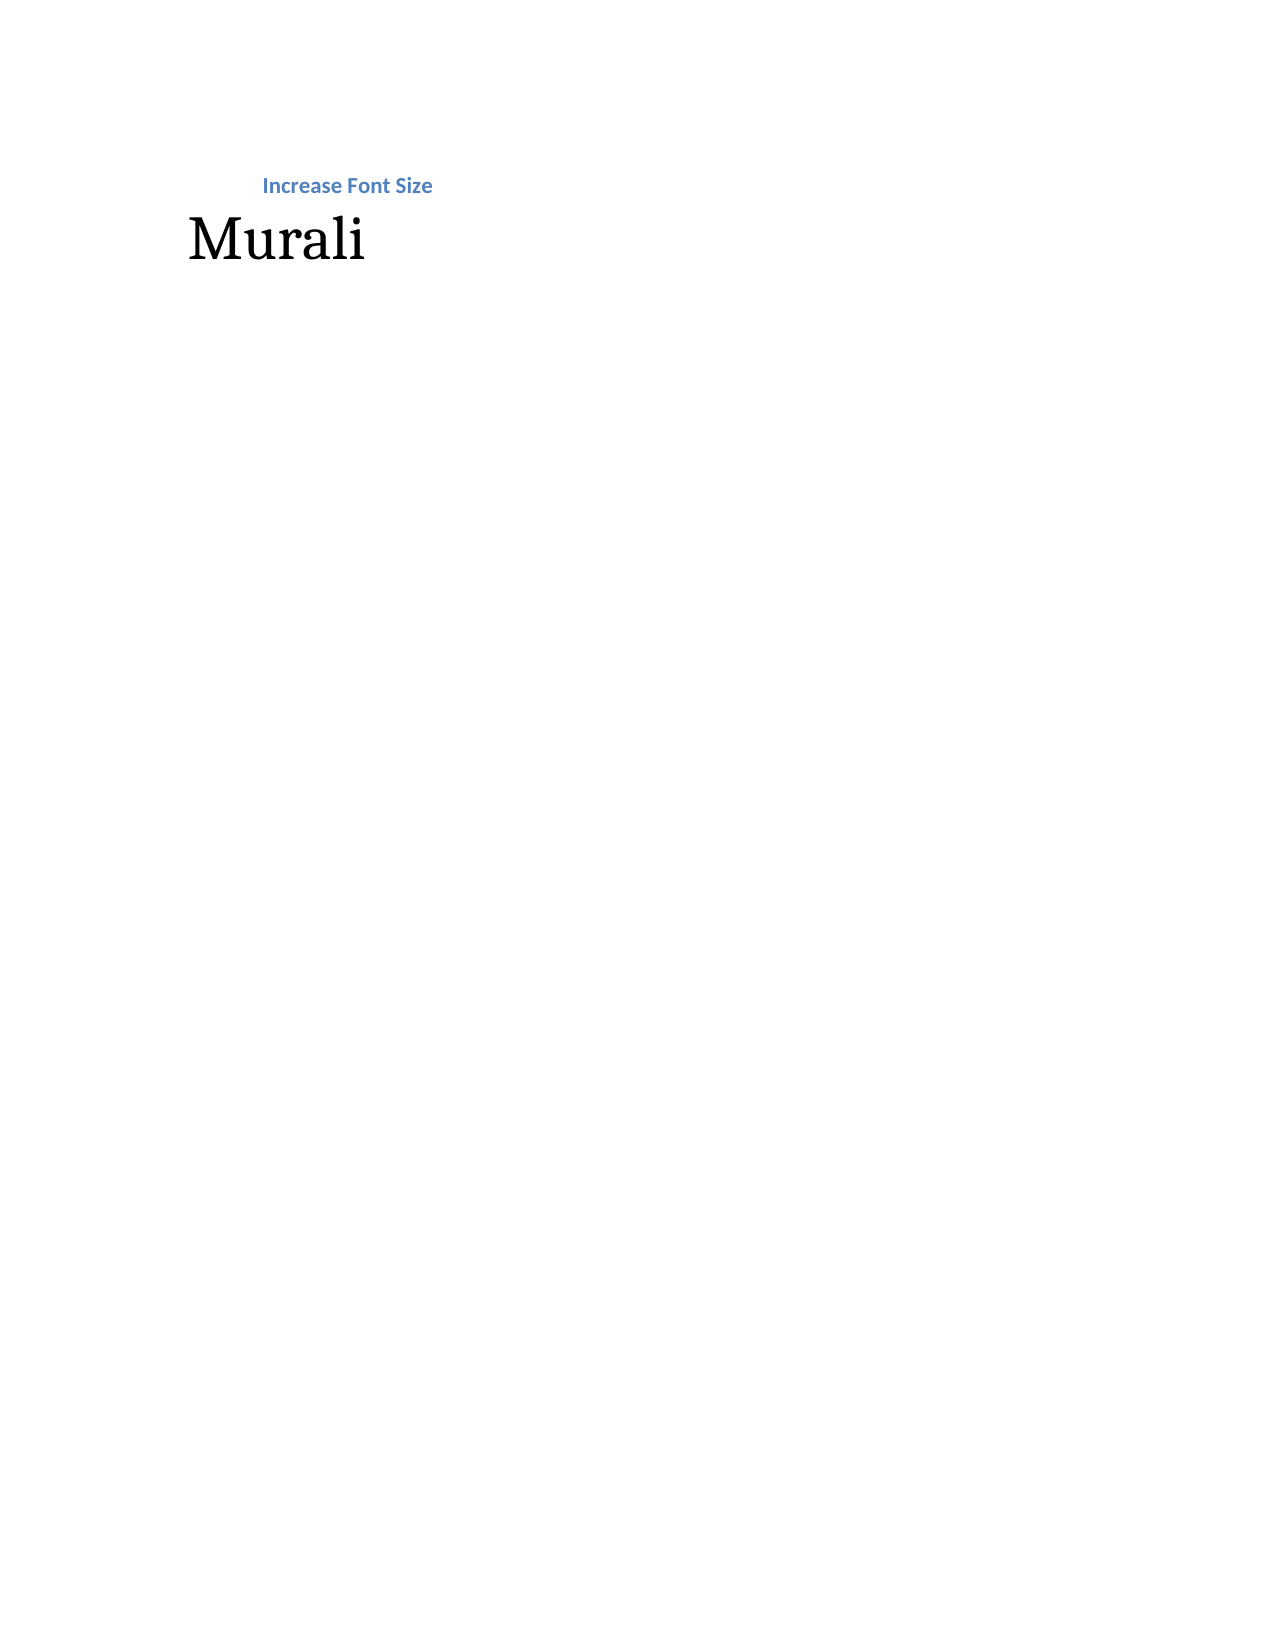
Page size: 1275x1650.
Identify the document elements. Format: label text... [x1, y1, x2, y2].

subtitle Increase Font Size [187, 171, 1087, 199]
text Murali [187, 203, 1087, 275]
